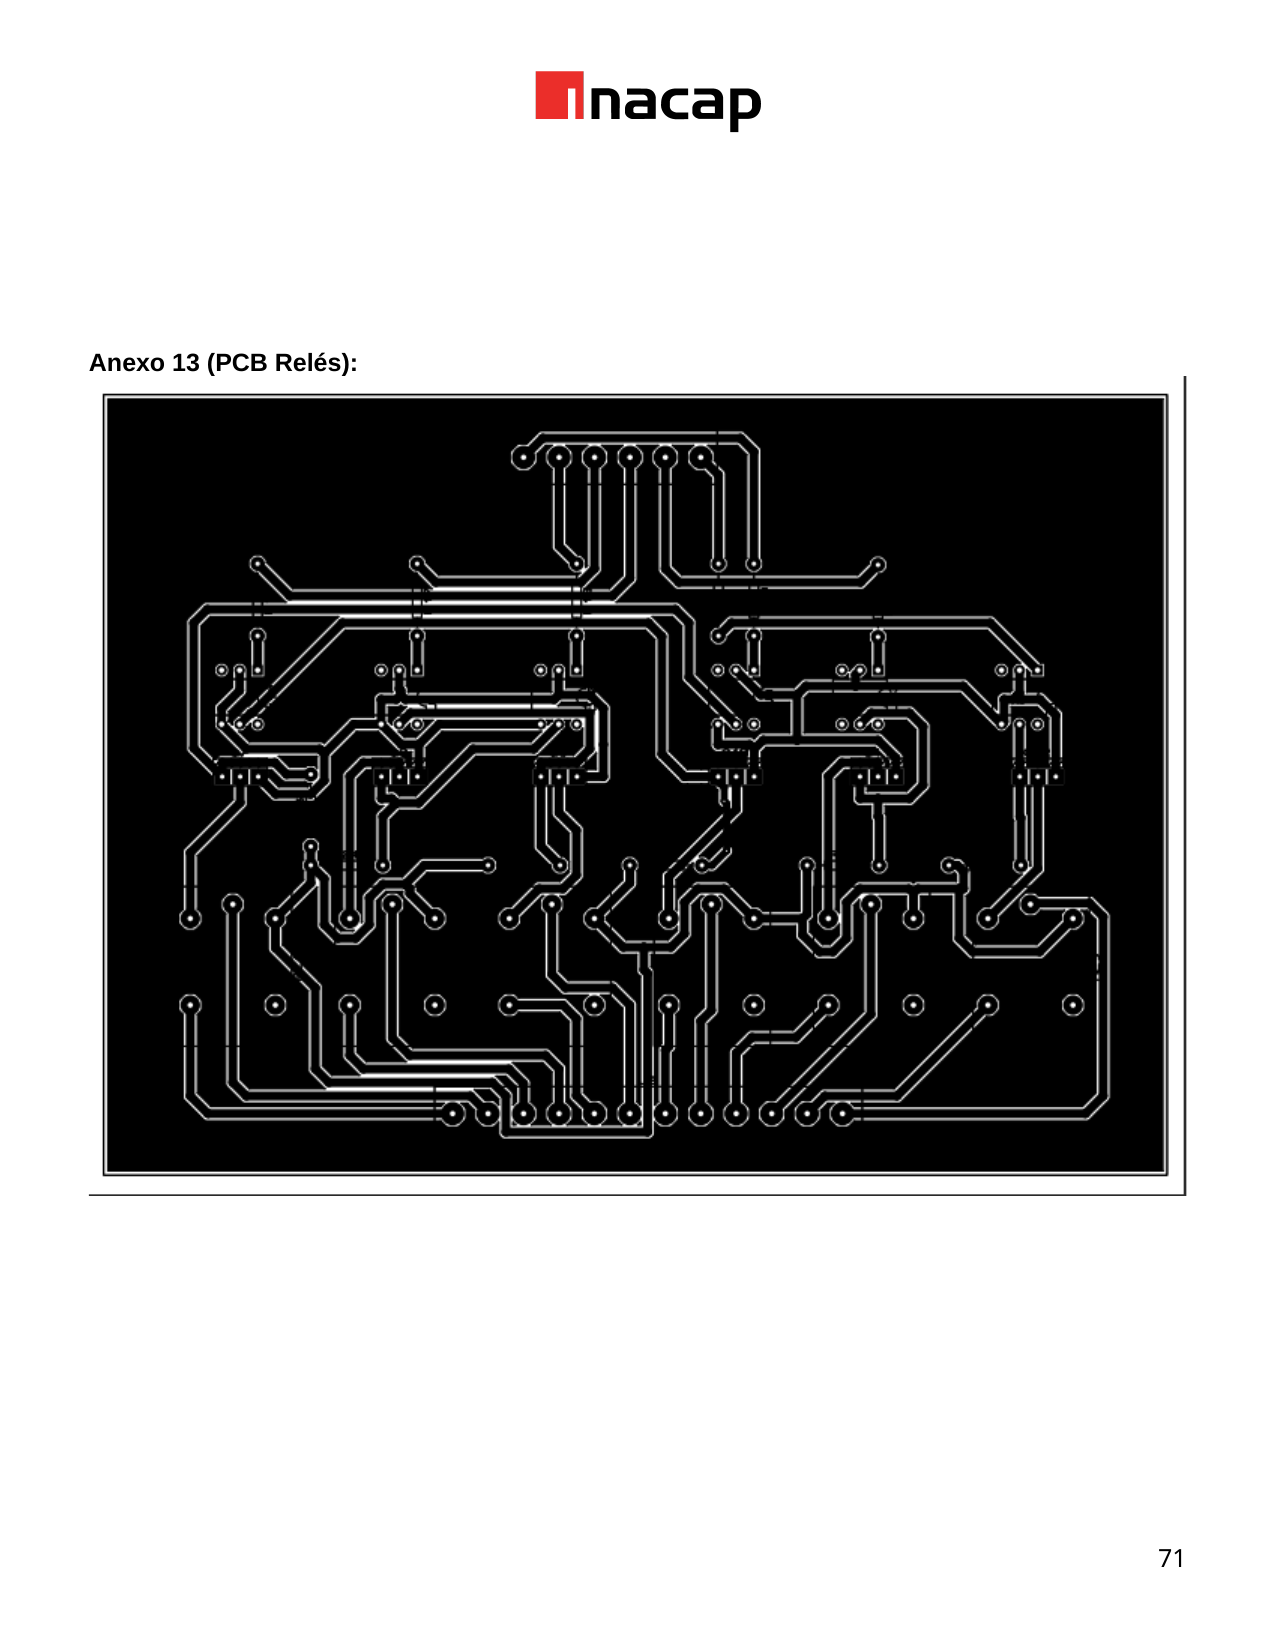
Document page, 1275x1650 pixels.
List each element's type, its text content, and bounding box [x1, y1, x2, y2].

picture [529, 67, 763, 133]
picture [88, 376, 1187, 1196]
text Anexo 13 (PCB Relés): [89, 347, 1186, 376]
